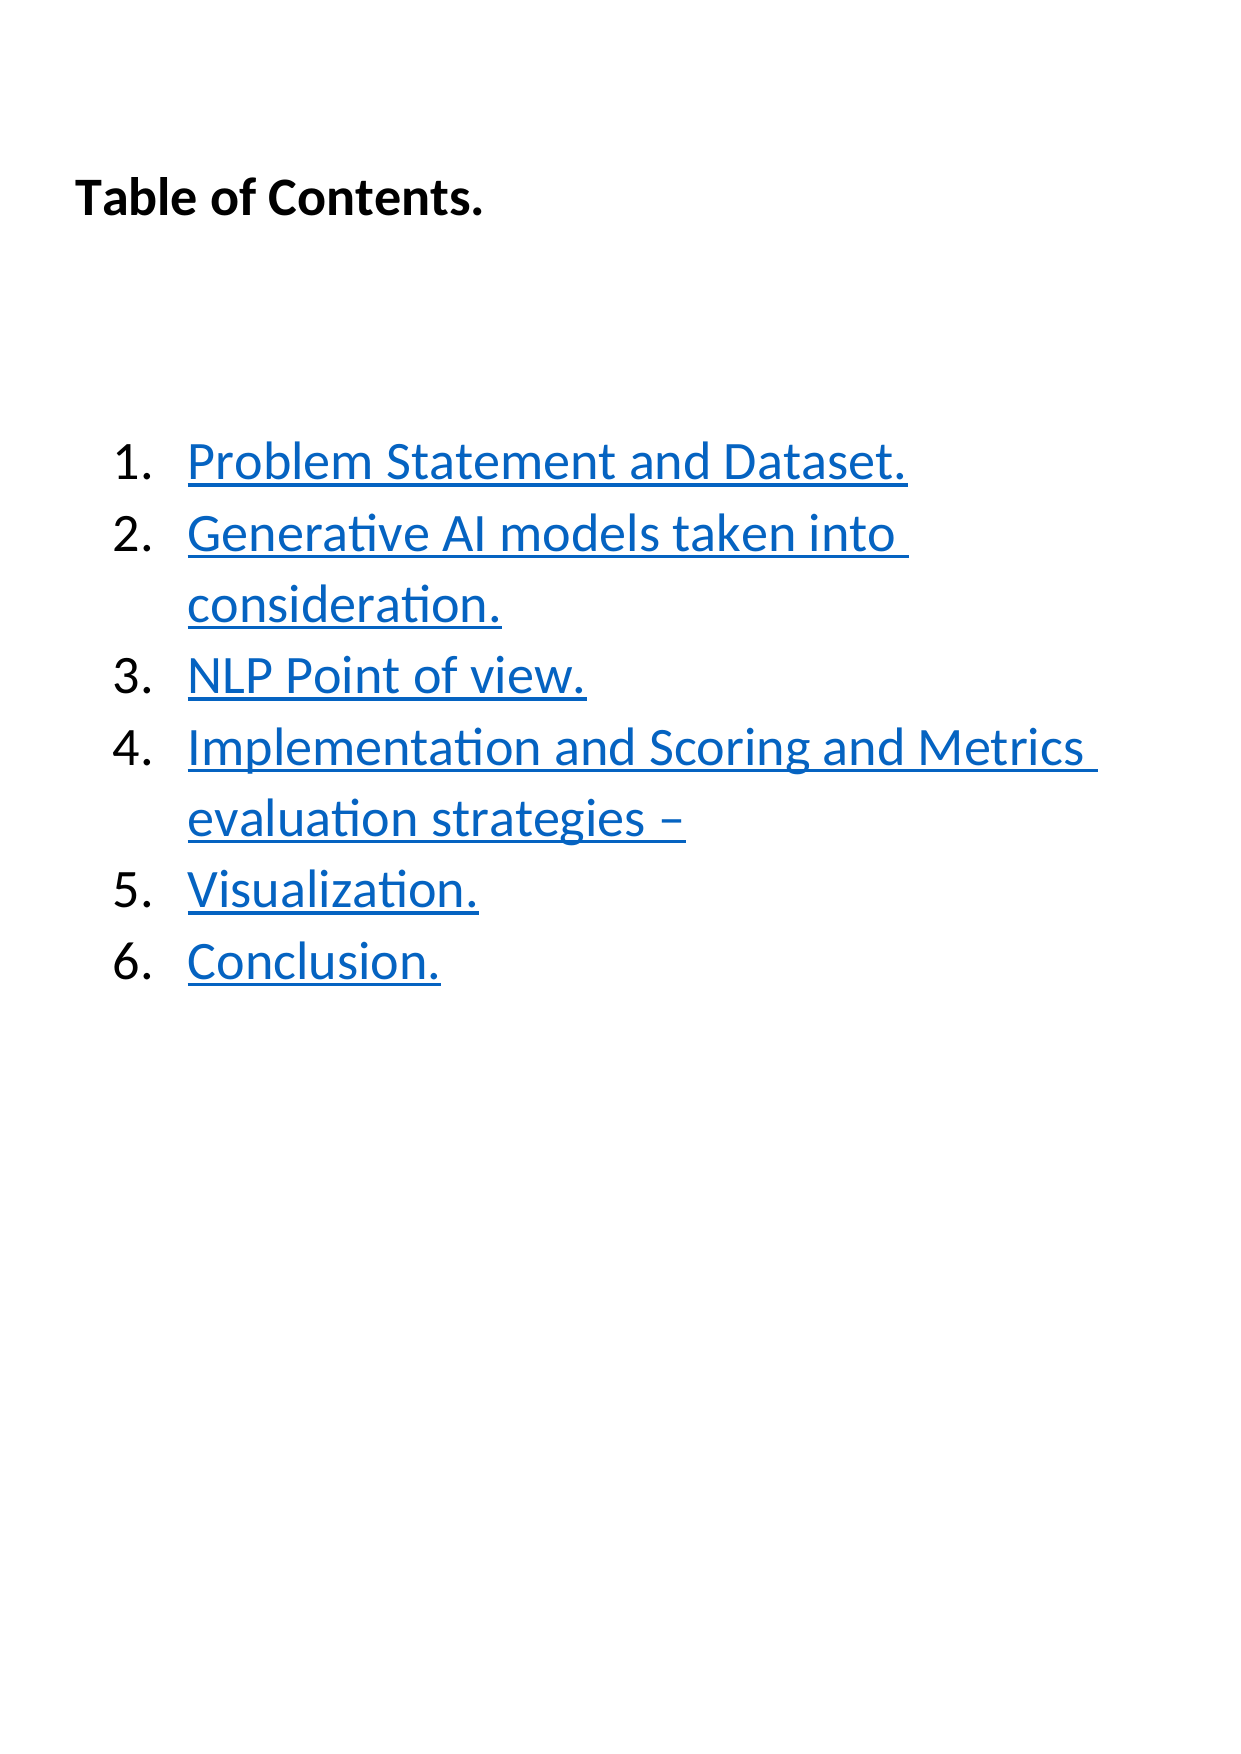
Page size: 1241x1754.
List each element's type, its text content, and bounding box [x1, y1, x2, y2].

list Implementation and Scoring and Metrics evaluation strategies – [112, 712, 1165, 850]
list Generative AI models taken into consideration. [112, 498, 1165, 636]
list Visualization. [112, 855, 1165, 921]
list Problem Statement and Dataset. [112, 427, 1165, 493]
text Table of Contents. [75, 163, 1165, 229]
list NLP Point of view. [112, 641, 1165, 707]
list Conclusion. [112, 927, 1165, 993]
